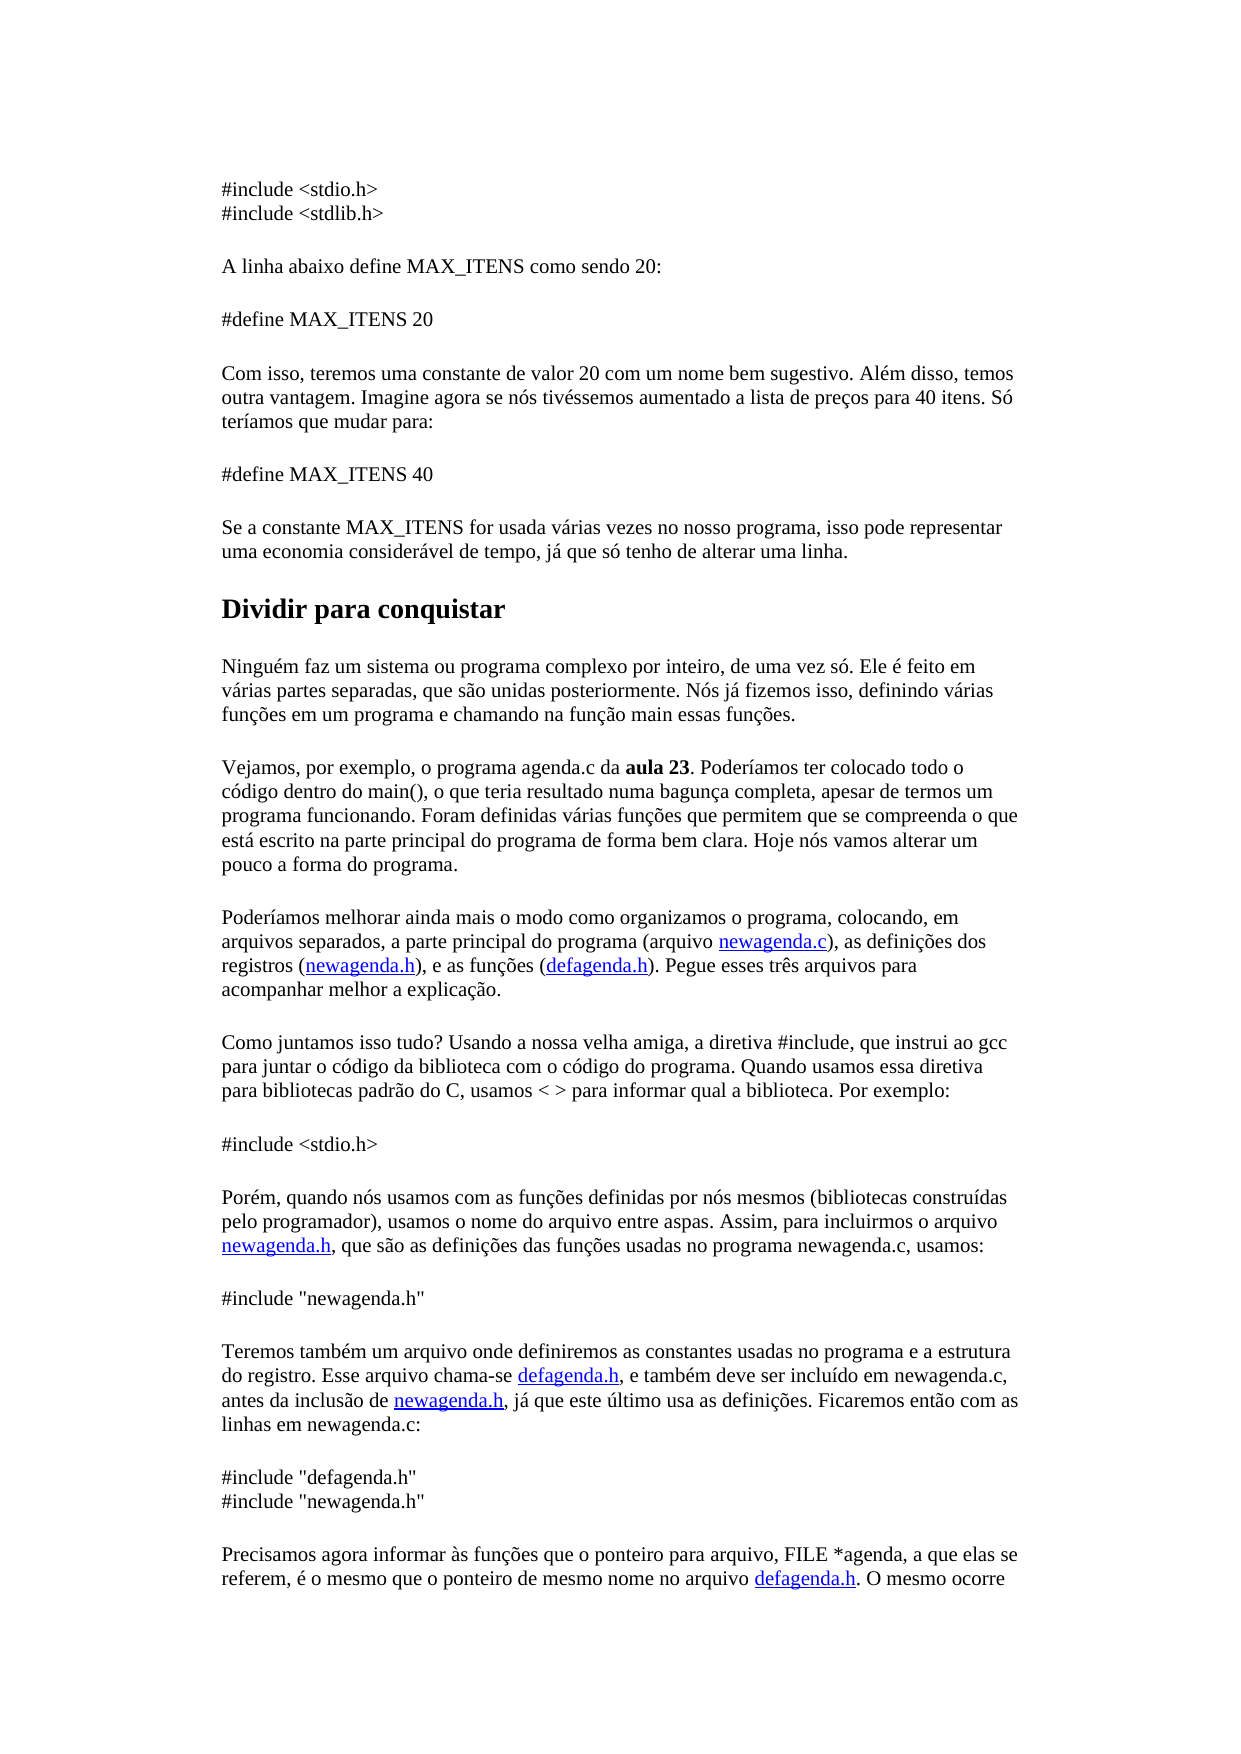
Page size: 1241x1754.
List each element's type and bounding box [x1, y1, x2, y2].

table_cell [221, 148, 1019, 1590]
